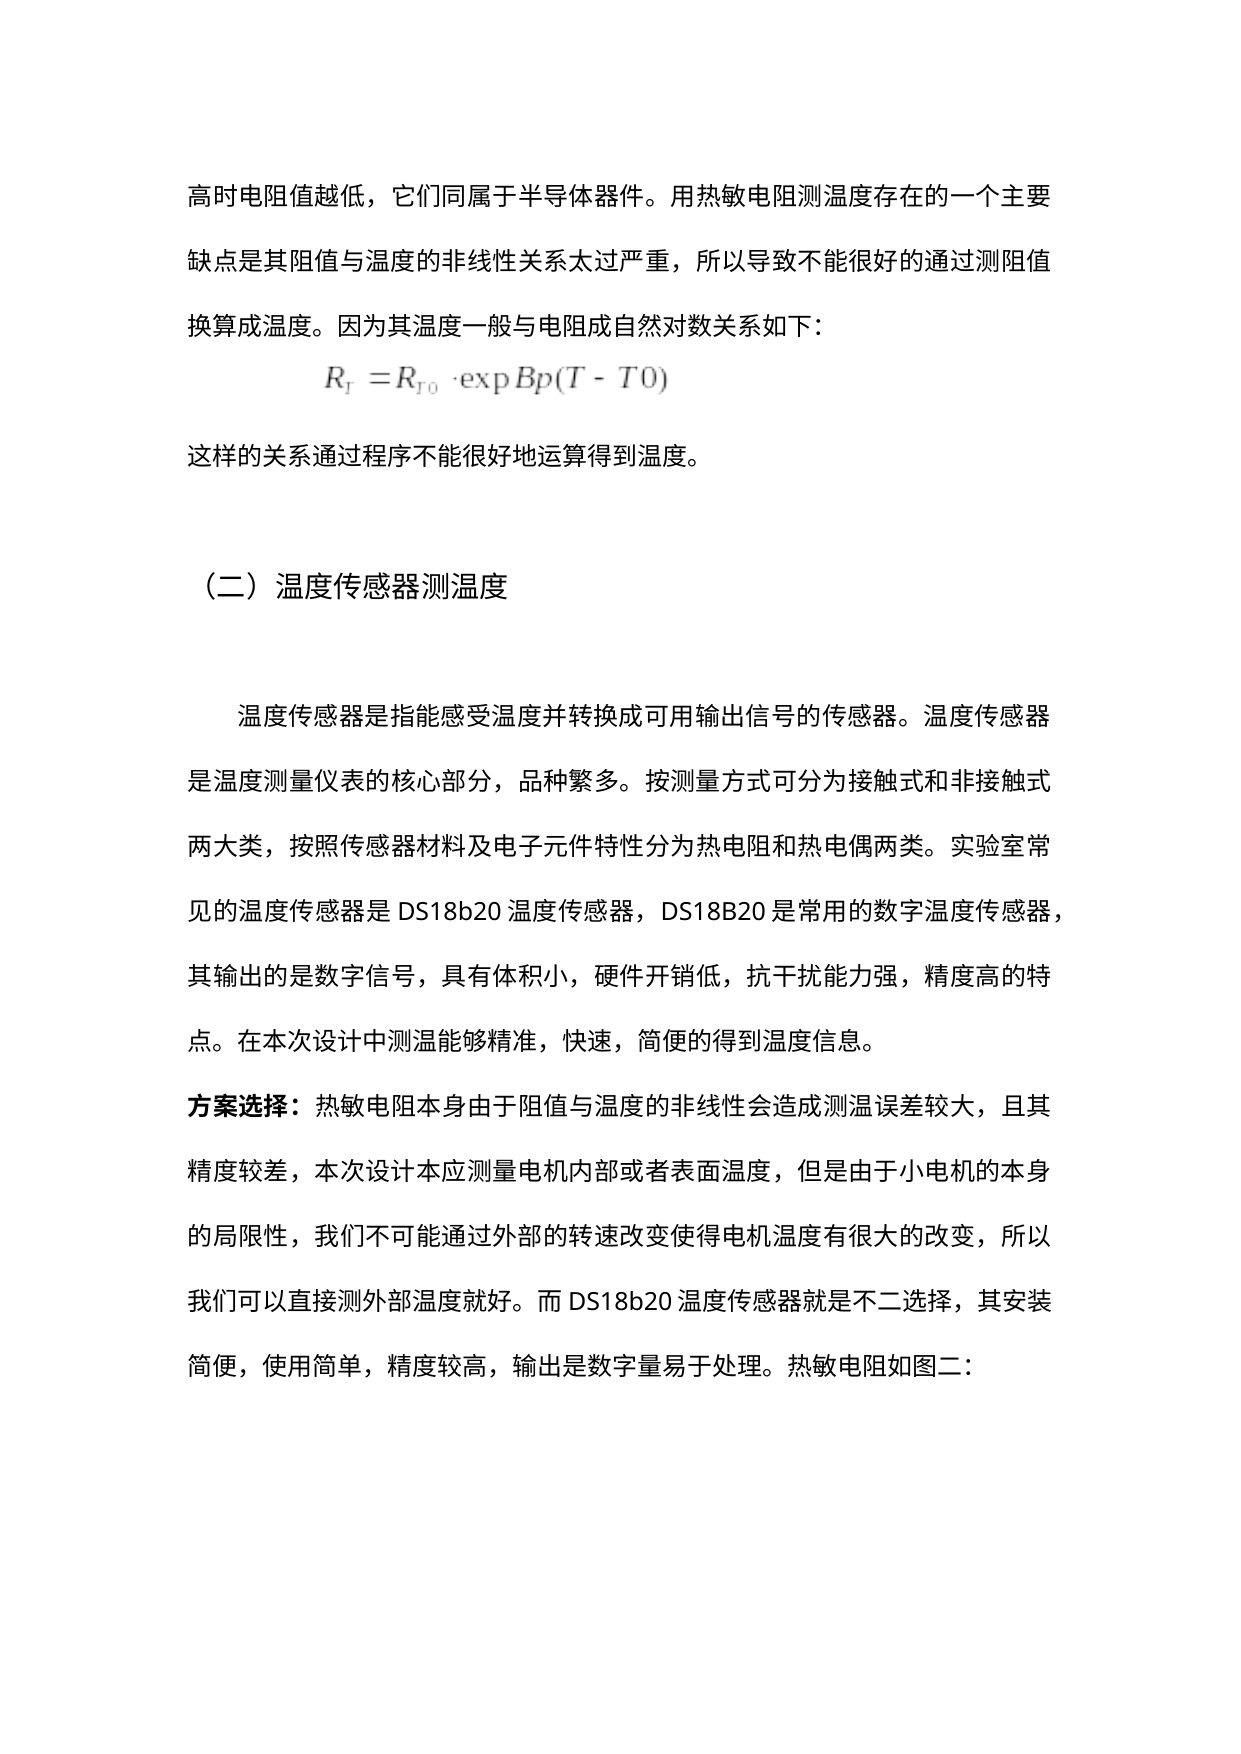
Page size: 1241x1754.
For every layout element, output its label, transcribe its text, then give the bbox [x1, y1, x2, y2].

list 这样的关系通过程序不能很好地运算得到温度。 [187, 422, 1053, 487]
list 温度传感器是指能感受温度并转换成可用输出信号的传感器。温度传感器是温度测量仪表的核心部分，品种繁多。按测量方式可分为接触式和非接触式两大类，按照传感器材料及电子元件特性分为热电阻和热电偶两类。实验室常见的温度传感器是DS18b20温度传感器，DS18B20是常用的数字温度传感器，其输出的是数字信号，具有体积小，硬件开销低，抗干扰能力强，精度高的特点。在本次设计中测温能够精准，快速，简便的得到温度信息。 [187, 682, 1053, 1072]
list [187, 162, 1053, 357]
list 温度传感器测温度 [187, 552, 1053, 617]
list 方案选择：热敏电阻本身由于阻值与温度的非线性会造成测温误差较大，且其精度较差，本次设计本应测量电机内部或者表面温度，但是由于小电机的本身的局限性，我们不可能通过外部的转速改变使得电机温度有很大的改变，所以我们可以直接测外部温度就好。而DS18b20温度传感器就是不二选择，其安装简便，使用简单，精度较高，输出是数字量易于处理。热敏电阻如图二： [187, 1072, 1053, 1397]
